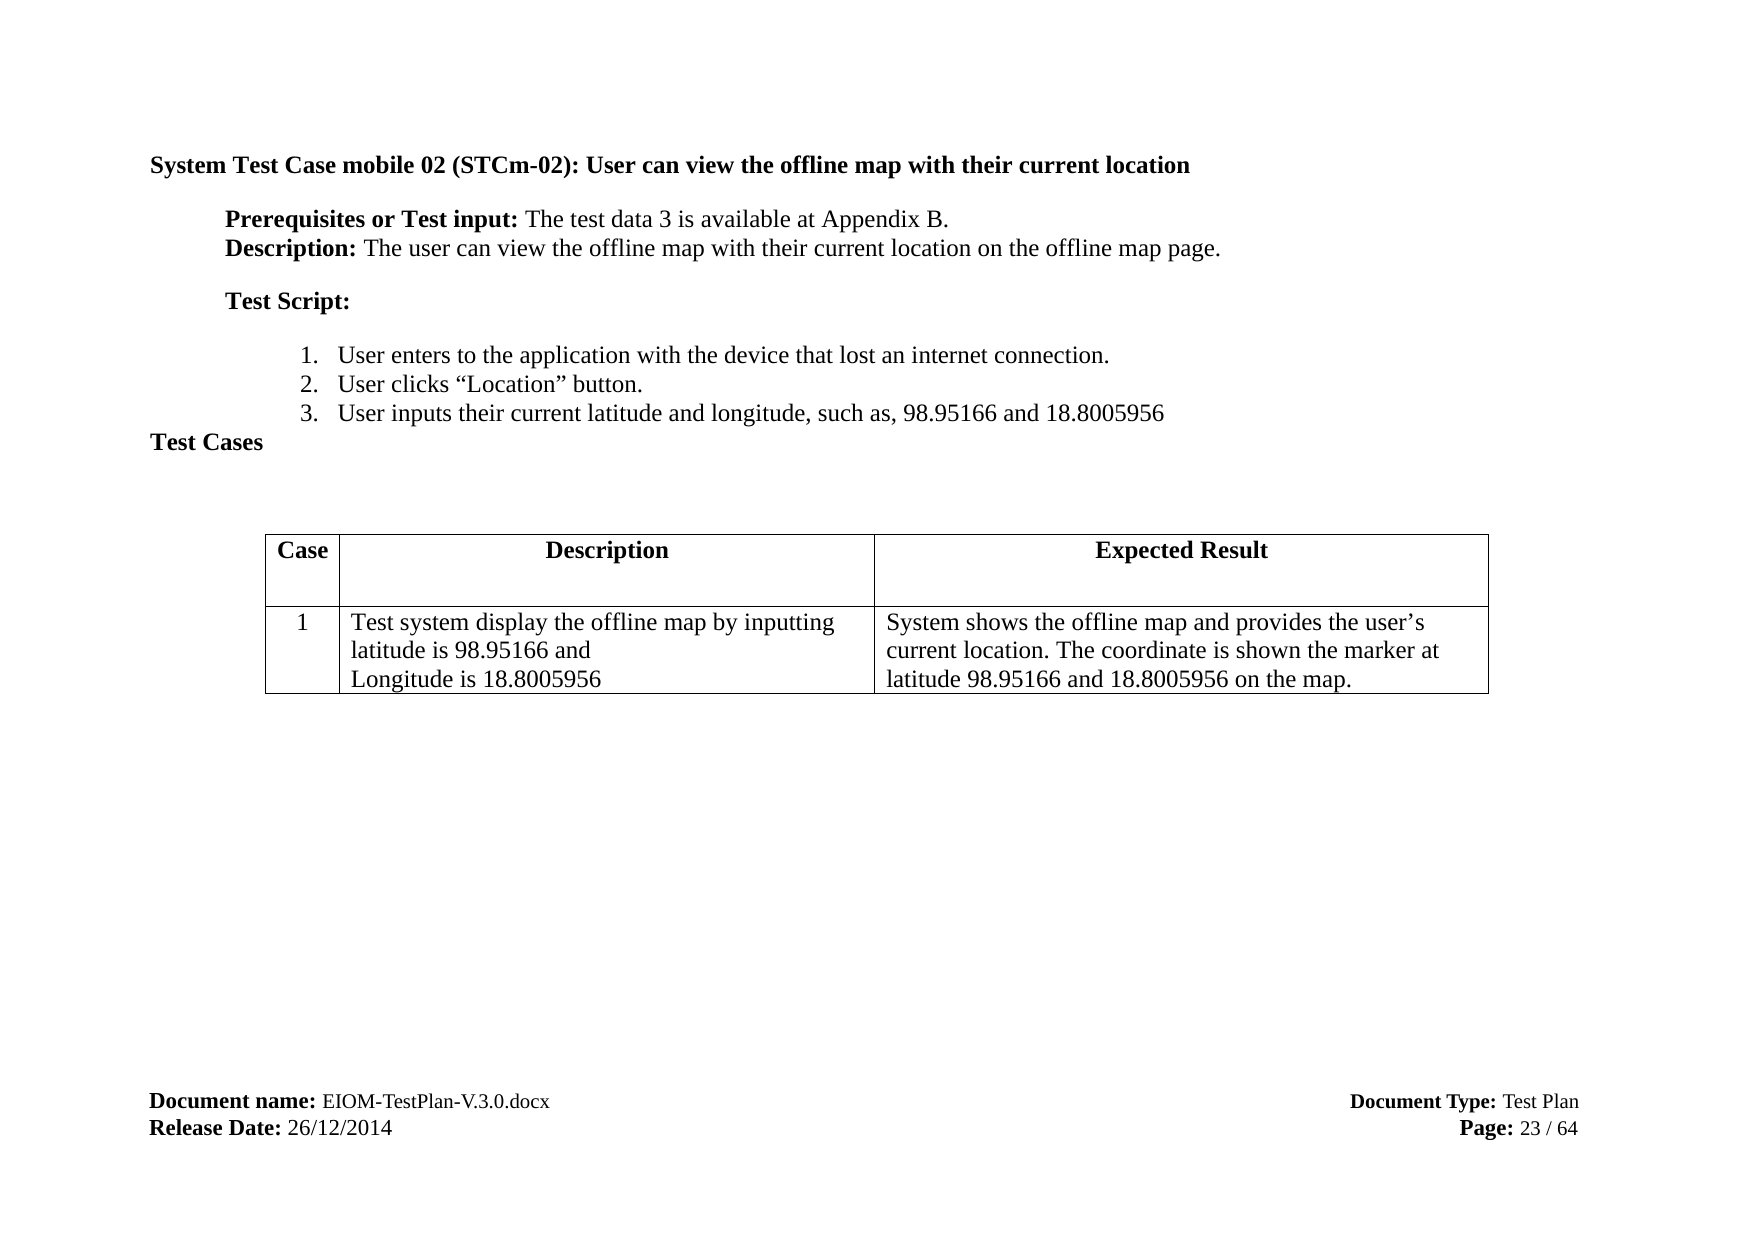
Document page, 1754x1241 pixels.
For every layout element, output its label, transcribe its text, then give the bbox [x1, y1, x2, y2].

text Test Script: [150, 286, 1604, 315]
text Test Cases [150, 427, 1604, 455]
table_cell 1 [266, 607, 339, 693]
table_header Description [340, 535, 874, 606]
list User clicks “Location” button. [300, 369, 1604, 398]
list User inputs their current latitude and longitude, such as, 98.95166 and 18.8005956 [300, 398, 1604, 427]
text System Test Case mobile 02 (STCm-02): User can view the offline map with their current location [150, 150, 1604, 179]
text Description: The user can view the offline map with their current location on the offline map page. [150, 233, 1604, 261]
text Prerequisites or Test input: The test data 3 is available at Appendix B. [150, 204, 1604, 233]
table_header Expected Result [875, 535, 1488, 606]
table_cell Test system display the offline map by inputting latitude is 98.95166 and Longitude is 18.8005956 [340, 607, 874, 693]
table_header Case [266, 535, 339, 606]
table_cell System shows the offline map and provides the user’s current location. The coordinate is shown the marker at latitude 98.95166 and 18.8005956 on the map. [875, 607, 1488, 693]
list User enters to the application with the device that lost an internet connection. [300, 340, 1604, 369]
